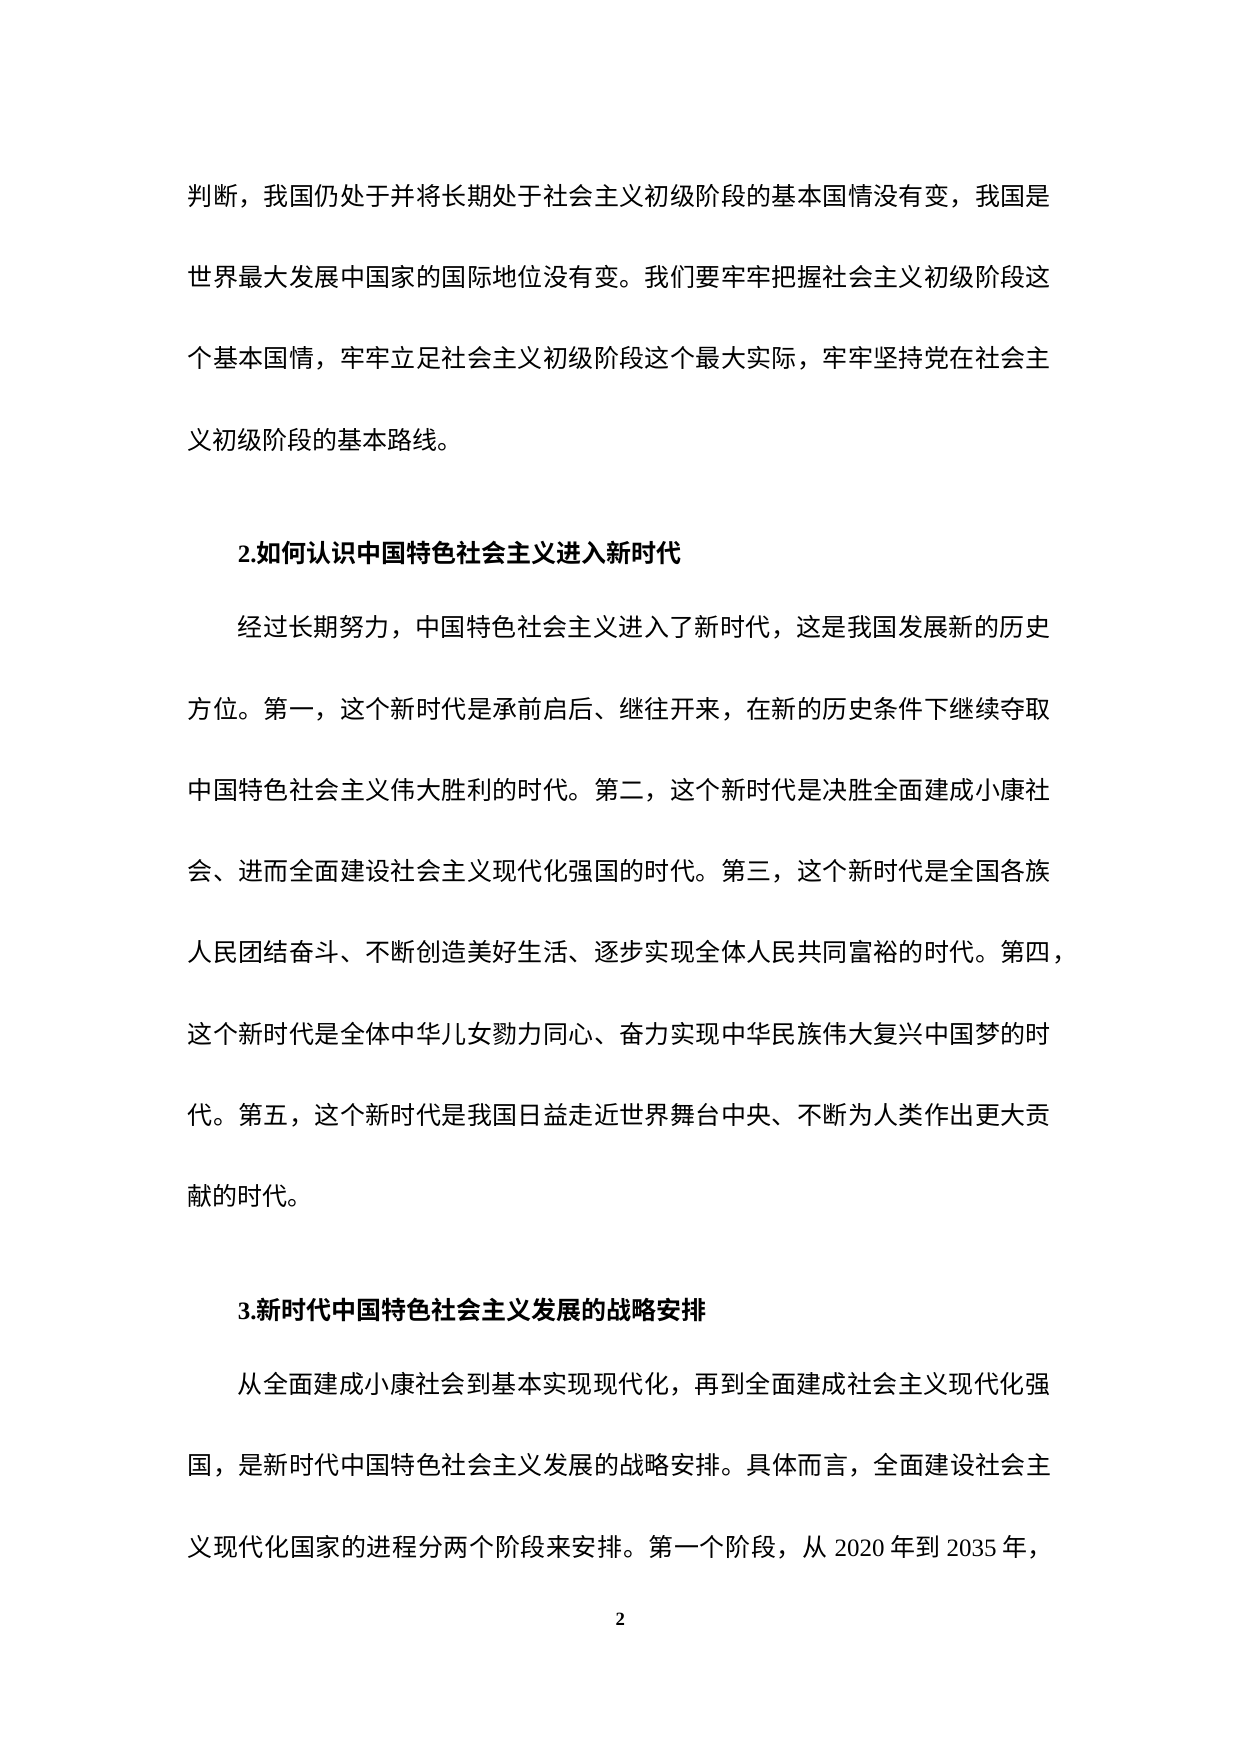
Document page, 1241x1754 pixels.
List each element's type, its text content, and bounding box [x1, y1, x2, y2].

text 3.新时代中国特色社会主义发展的战略安排 [187, 1276, 1053, 1341]
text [187, 162, 1053, 471]
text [187, 1350, 1053, 1578]
text 经过长期努力，中国特色社会主义进入了新时代，这是我国发展新的历史方位。第一，这个新时代是承前启后、继往开来，在新的历史条件下继续夺取中国特色社会主义伟大胜利的时代。第二，这个新时代是决胜全面建成小康社会、进而全面建设社会主义现代化强国的时代。第三，这个新时代是全国各族人民团结奋斗、不断创造美好生活、逐步实现全体人民共同富裕的时代。第四，这个新时代是全体中华儿女勠力同心、奋力实现中华民族伟大复兴中国梦的时代。第五，这个新时代是我国日益走近世界舞台中央、不断为人类作出更大贡献的时代。 [187, 593, 1053, 1227]
text 2.如何认识中国特色社会主义进入新时代 [187, 519, 1053, 584]
